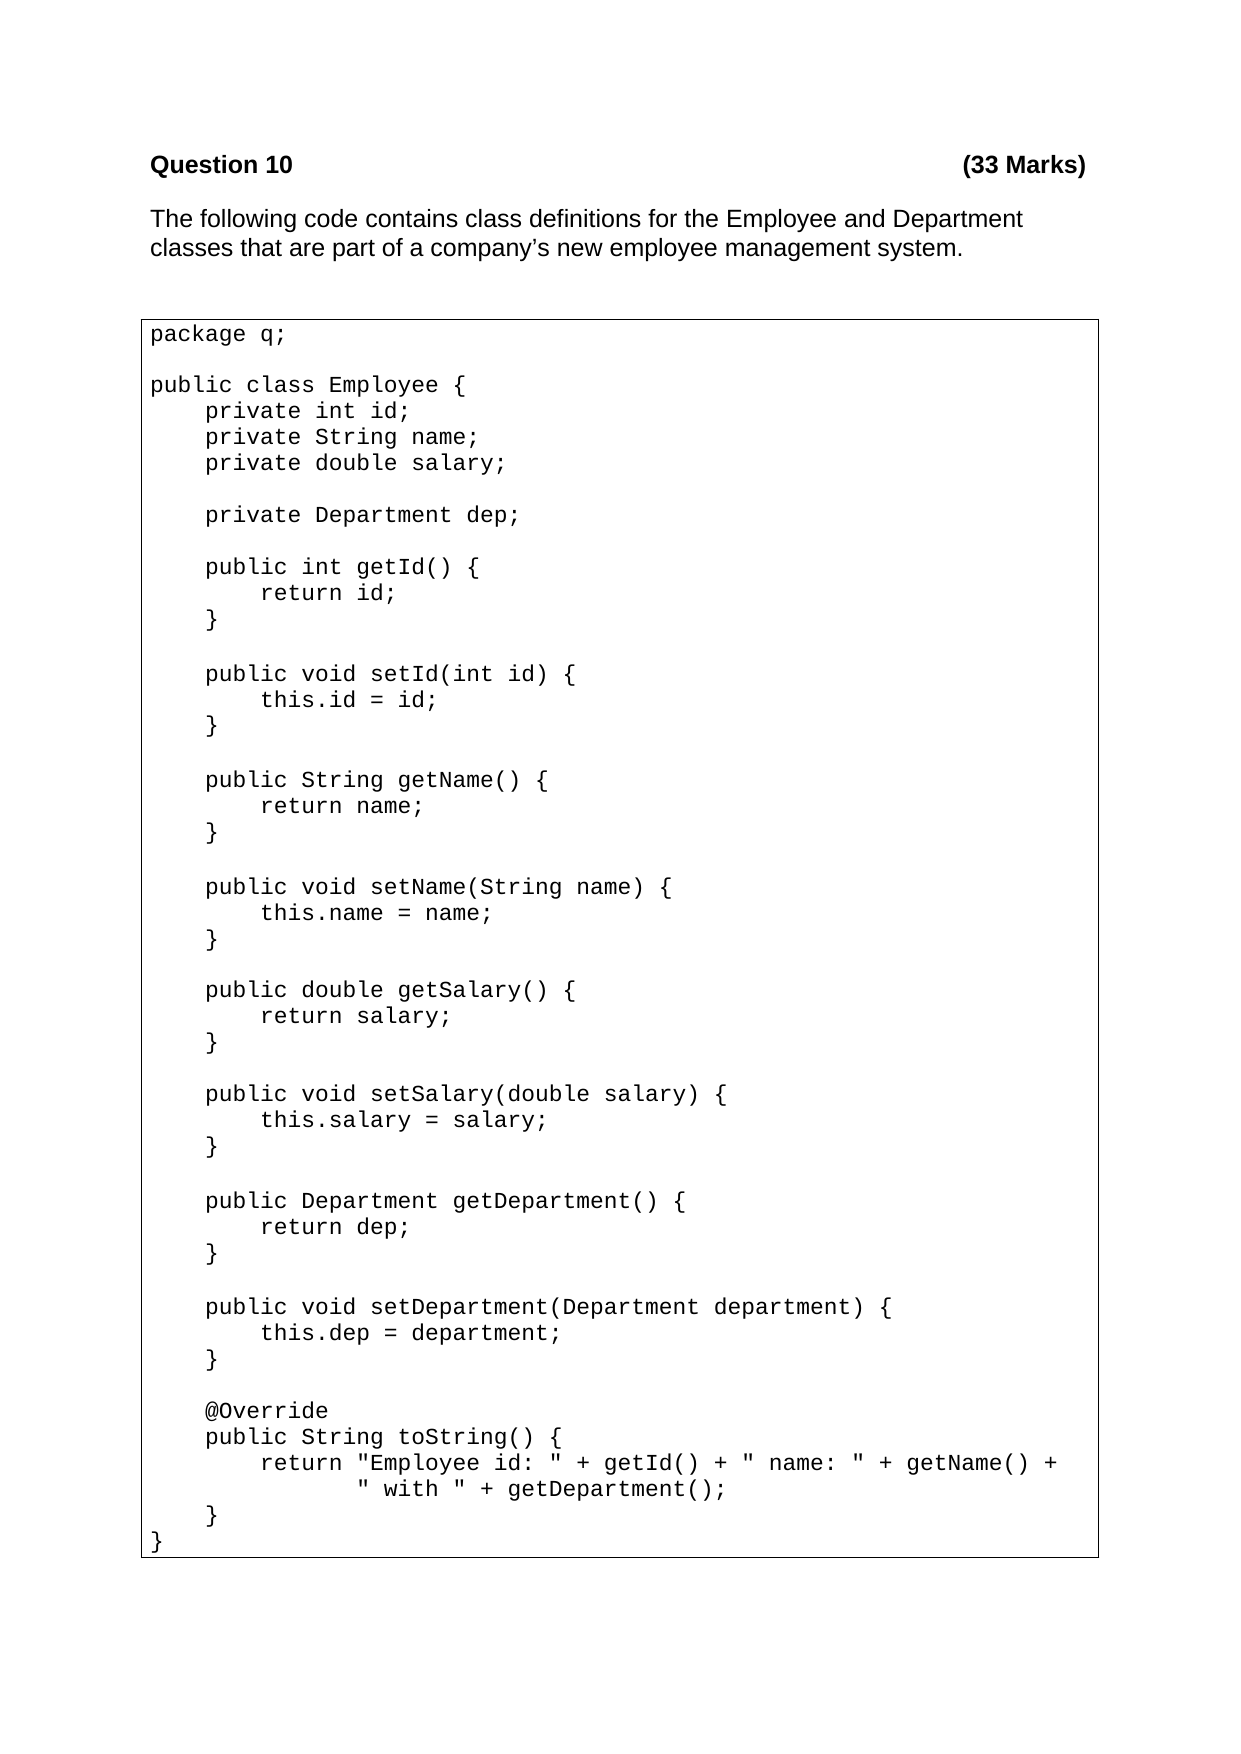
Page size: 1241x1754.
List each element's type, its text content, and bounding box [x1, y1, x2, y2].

text } [150, 820, 1090, 846]
text public void setName(String name) { [150, 875, 1090, 901]
text return id; [150, 581, 1090, 607]
text this.dep = department; [150, 1322, 1090, 1348]
text } [150, 714, 1090, 740]
text " with " + getDepartment(); [150, 1477, 1090, 1503]
text return "Employee id: " + getId() + " name: " + getName() + [150, 1451, 1090, 1477]
text public int getId() { [150, 555, 1090, 581]
text @Override [150, 1399, 1090, 1425]
text public void setId(int id) { [150, 662, 1090, 688]
text private double salary; [150, 452, 1090, 478]
text this.name = name; [150, 901, 1090, 927]
text Question 10 (33 Marks) [150, 150, 1090, 179]
text } [150, 927, 1090, 953]
text public double getSalary() { [150, 979, 1090, 1005]
text } [150, 1134, 1090, 1160]
text public String toString() { [150, 1425, 1090, 1451]
text private Department dep; [150, 503, 1090, 529]
text } [150, 1241, 1090, 1267]
text public class Employee { [150, 374, 1090, 400]
text public void setDepartment(Department department) { [150, 1296, 1090, 1322]
text public void setSalary(double salary) { [150, 1083, 1090, 1108]
text this.salary = salary; [150, 1108, 1090, 1134]
text return salary; [150, 1005, 1090, 1031]
text private String name; [150, 426, 1090, 452]
text private int id; [150, 400, 1090, 426]
text public String getName() { [150, 768, 1090, 794]
text package q; [142, 320, 1098, 348]
text } [150, 1348, 1090, 1373]
text return name; [150, 794, 1090, 820]
text this.id = id; [150, 688, 1090, 714]
text } [150, 607, 1090, 633]
text public Department getDepartment() { [150, 1189, 1090, 1215]
text The following code contains class definitions for the Employee and Department classes that are part of a company’s new employee management system. [150, 204, 1090, 261]
text return dep; [150, 1215, 1090, 1241]
text } [150, 1031, 1090, 1057]
text } [142, 1526, 1098, 1557]
text } [150, 1503, 1090, 1526]
